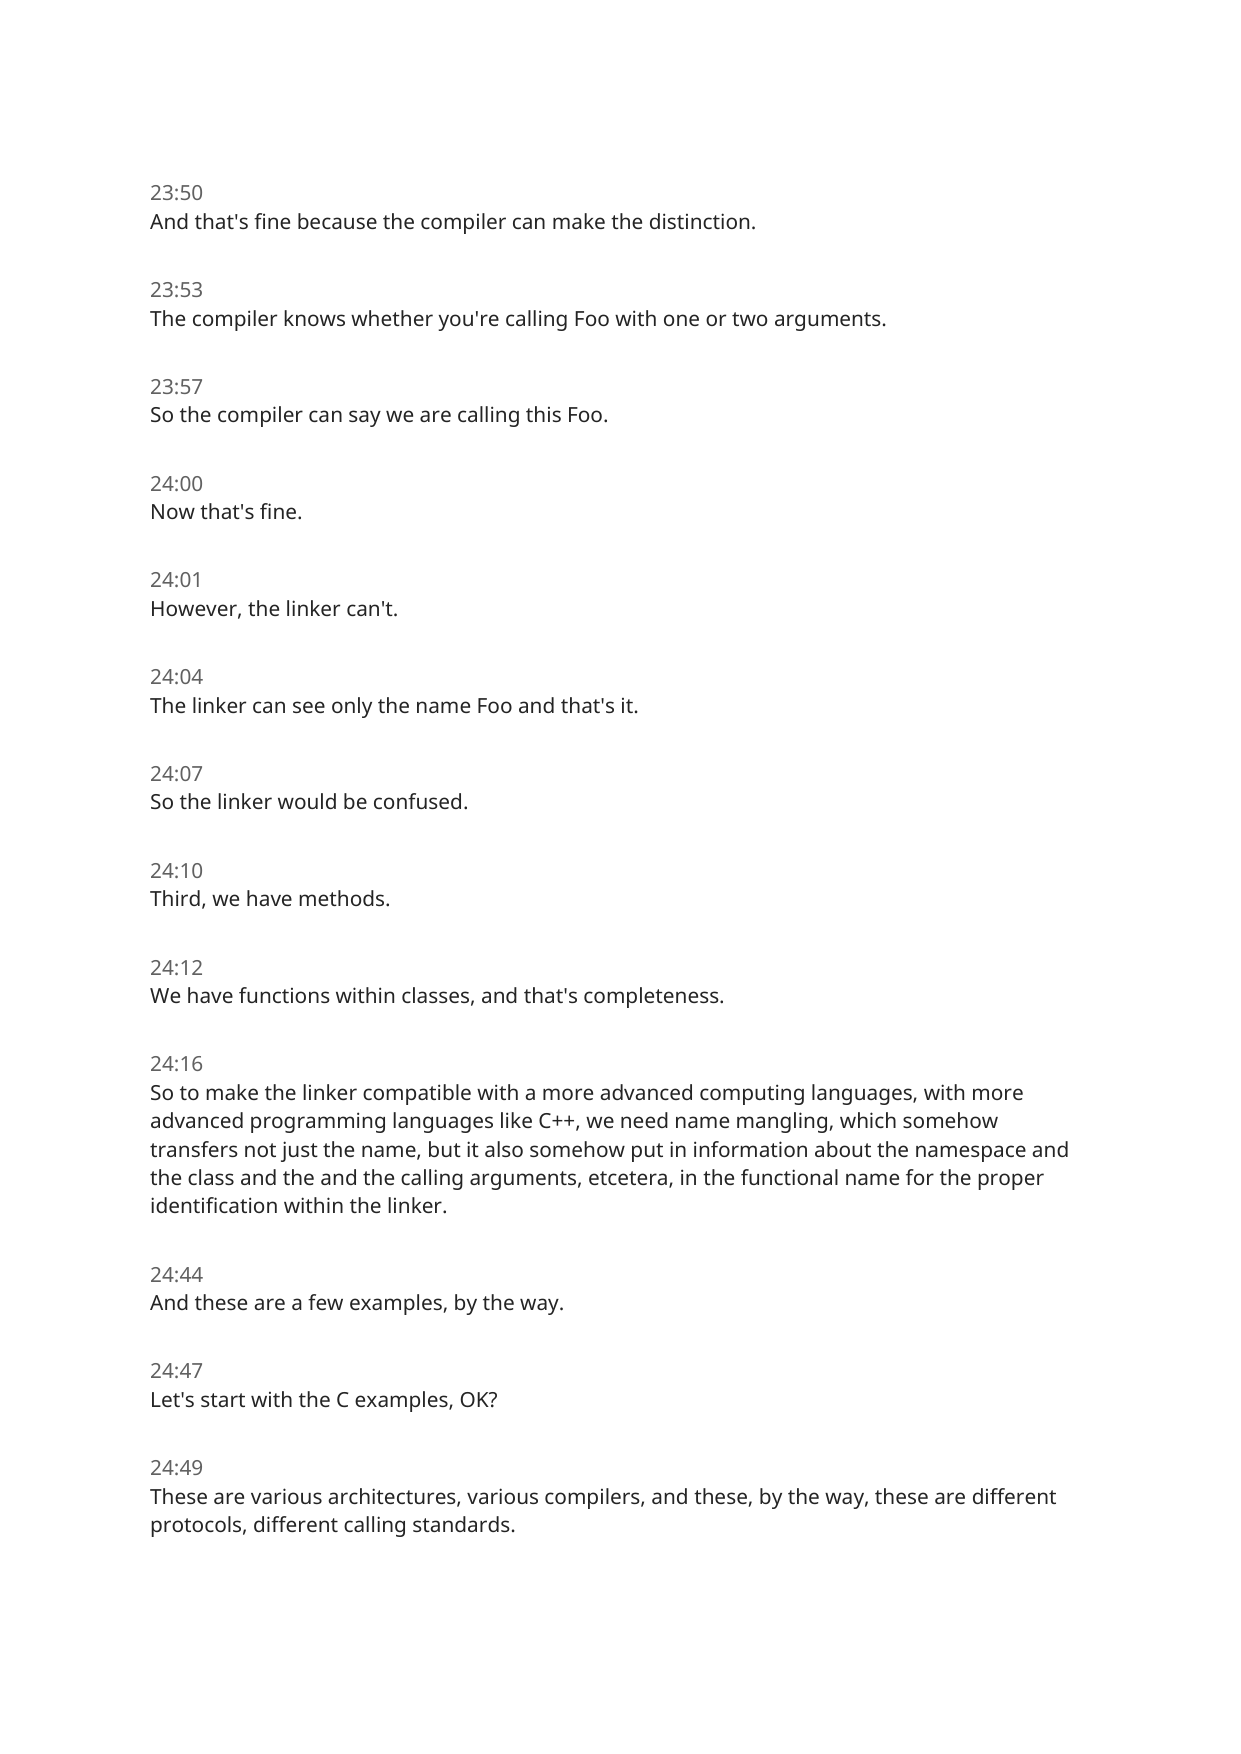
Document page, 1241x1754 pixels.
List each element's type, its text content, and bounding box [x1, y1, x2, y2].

text 23:53 The compiler knows whether you're calling Foo with one or two arguments. [150, 247, 1090, 332]
text 24:49 These are various architectures, various compilers, and these, by the way, these are different protocols, different calling standards. [150, 1425, 1090, 1539]
text 24:07 So the linker would be confused. [150, 731, 1090, 816]
text 24:10 Third, we have methods. [150, 827, 1090, 913]
text 24:44 And these are a few examples, by the way. [150, 1231, 1090, 1317]
text 23:57 So the compiler can say we are calling this Foo. [150, 343, 1090, 429]
text 24:04 The linker can see only the name Foo and that's it. [150, 634, 1090, 719]
text 24:47 Let's start with the C examples, OK? [150, 1328, 1090, 1413]
text 24:00 Now that's fine. [150, 440, 1090, 526]
text 24:01 However, the linker can't. [150, 537, 1090, 622]
text 24:12 We have functions within classes, and that's completeness. [150, 924, 1090, 1009]
text 23:50 And that's fine because the compiler can make the distinction. [150, 150, 1090, 235]
text 24:16 So to make the linker compatible with a more advanced computing languages, with more advanced programming languages like C++, we need name mangling, which somehow transfers not just the name, but it also somehow put in information about the namespace and the class and the and the calling arguments, etcetera, in the functional name for the proper identification within the linker. [150, 1021, 1090, 1220]
